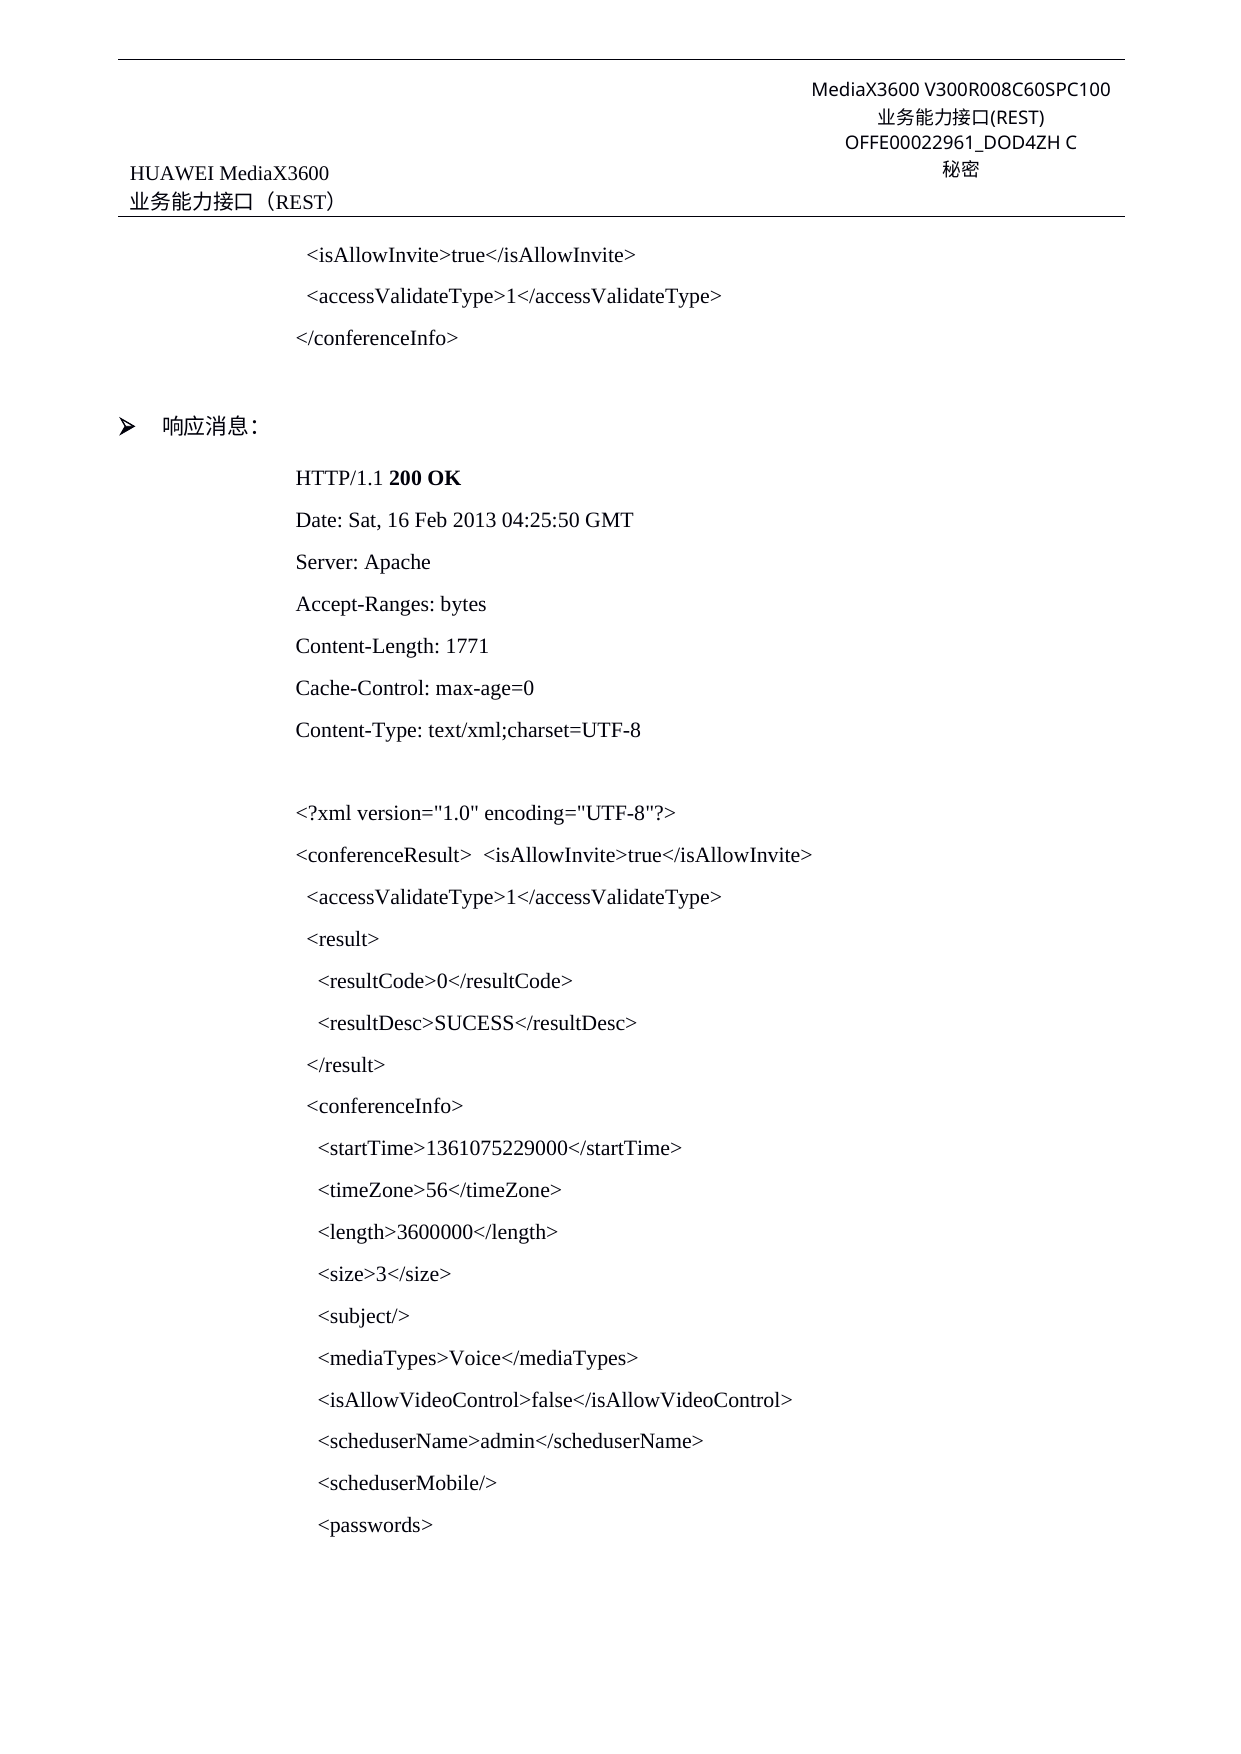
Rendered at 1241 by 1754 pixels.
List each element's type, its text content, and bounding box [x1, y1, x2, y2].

text <length>3600000</length> [295, 1219, 1122, 1244]
text <accessValidateType>1</accessValidateType> [295, 884, 1122, 909]
text <isAllowVideoControl>false</isAllowVideoControl> [295, 1387, 1122, 1412]
text <mediaTypes>Voice</mediaTypes> [295, 1345, 1122, 1370]
text <conferenceResult> <isAllowInvite>true</isAllowInvite> [295, 842, 1122, 867]
text Content-Length: 1771 [295, 633, 1122, 658]
list 响应消息： [118, 409, 1122, 441]
text <accessValidateType>1</accessValidateType> [295, 283, 1122, 309]
text <scheduserName>admin</scheduserName> [295, 1428, 1122, 1454]
text Date: Sat, 16 Feb 2013 04:25:50 GMT [295, 507, 1122, 532]
text <?xml version="1.0" encoding="UTF-8"?> [295, 800, 1122, 826]
text Server: Apache [295, 549, 1122, 574]
text <size>3</size> [295, 1261, 1122, 1286]
text Accept-Ranges: bytes [295, 591, 1122, 616]
text <startTime>1361075229000</startTime> [295, 1135, 1122, 1161]
text <resultDesc>SUCESS</resultDesc> [295, 1010, 1122, 1035]
text <scheduserMobile/> [295, 1470, 1122, 1496]
text <result> [295, 926, 1122, 951]
text HTTP/1.1 200 OK [295, 465, 1122, 491]
text <conferenceInfo> [295, 1093, 1122, 1119]
text <subject/> [295, 1303, 1122, 1328]
text </result> [295, 1052, 1122, 1077]
text <isAllowInvite>true</isAllowInvite> [295, 242, 1122, 267]
text <timeZone>56</timeZone> [295, 1177, 1122, 1202]
text </conferenceInfo> [295, 325, 1122, 351]
text <resultCode>0</resultCode> [295, 968, 1122, 993]
text <passwords> [295, 1512, 1122, 1537]
text Cache-Control: max-age=0 [295, 675, 1122, 700]
text Content-Type: text/xml;charset=UTF-8 [295, 717, 1122, 742]
